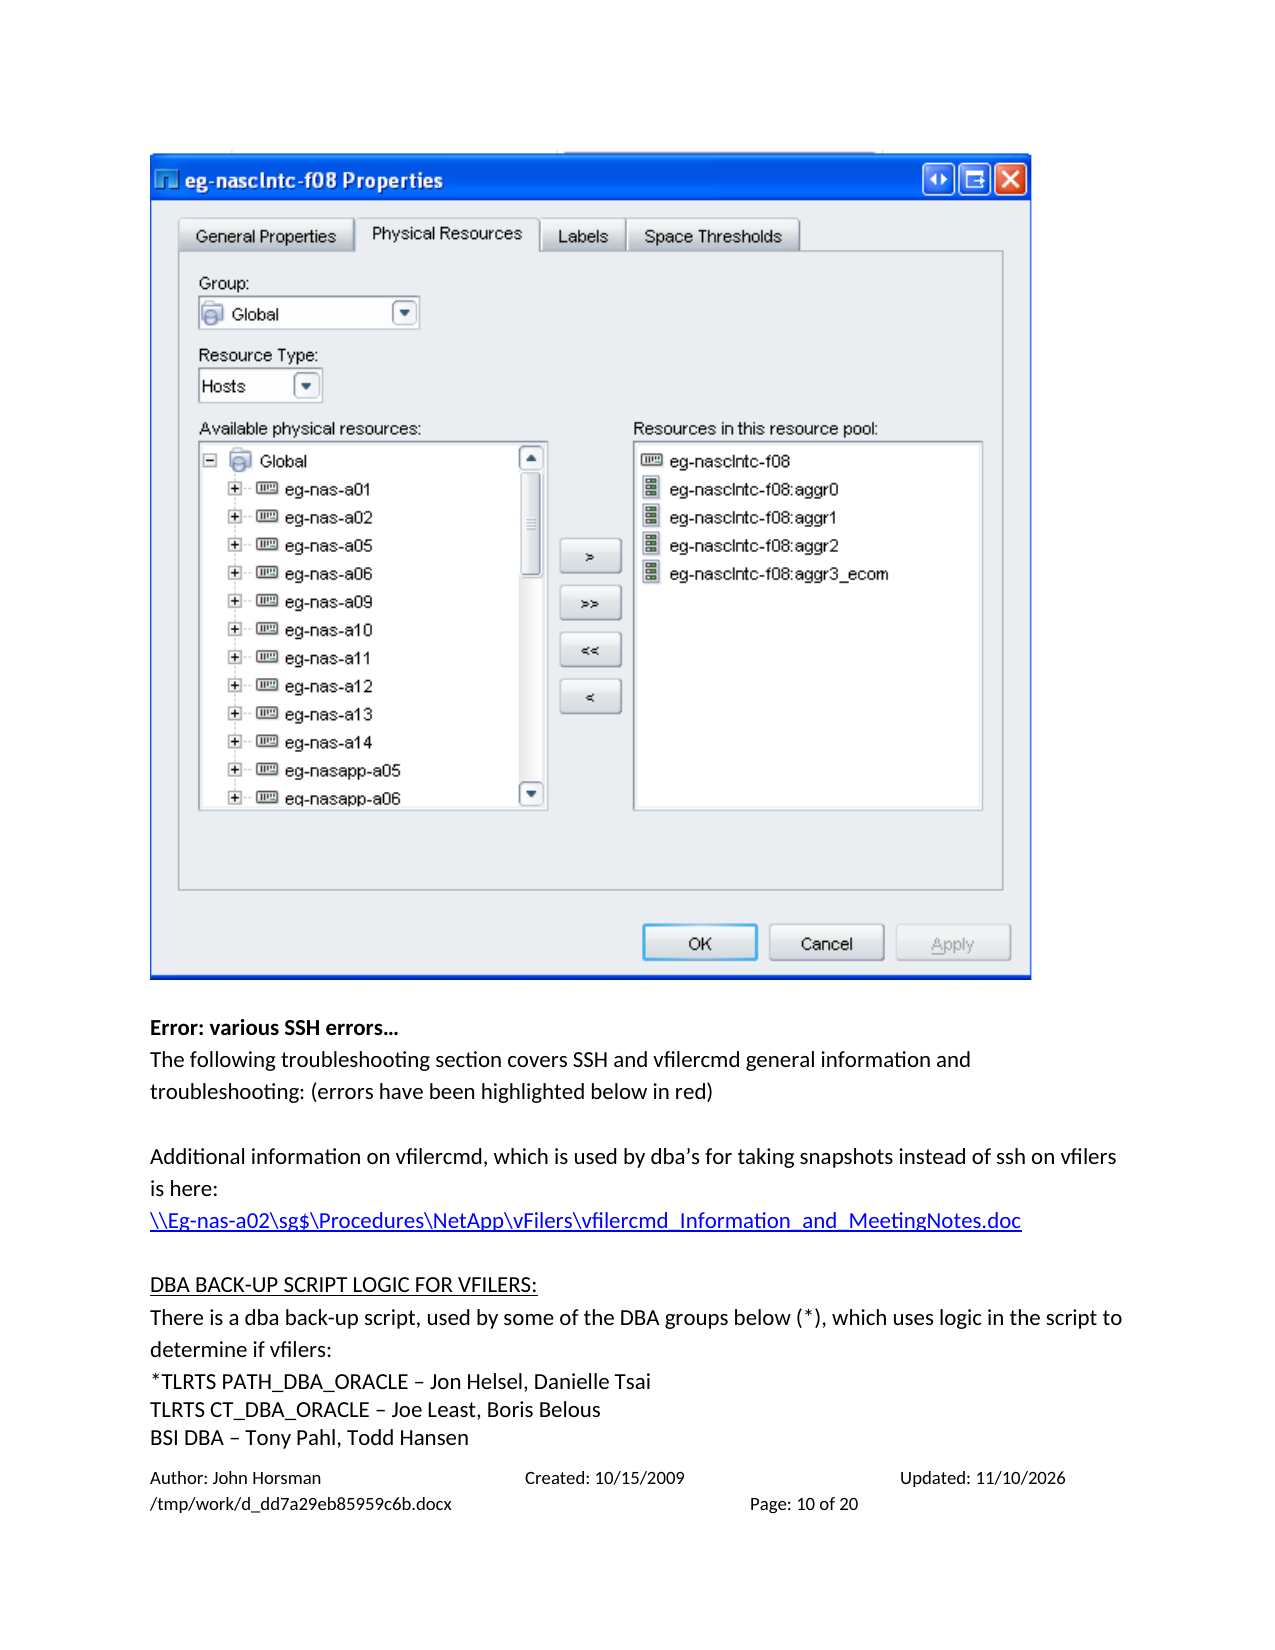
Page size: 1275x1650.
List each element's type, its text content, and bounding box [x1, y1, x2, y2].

text Additional information on vfilercmd, which is used by dba’s for taking snapshots instead of ssh on vfilers is here: [150, 1142, 1125, 1202]
text There is a dba back-up script, used by some of the DBA groups below (*), which uses logic in the script to determine if vfilers: [150, 1303, 1125, 1363]
text TLRTS CT_DBA_ORACLE – Joe Least, Boris Belous [150, 1395, 1125, 1423]
text The following troubleshooting section covers SSH and vfilercmd general information and troubleshooting: (errors have been highlighted below in red) [150, 1045, 1125, 1105]
picture [150, 150, 1032, 980]
text BSI DBA – Tony Pahl, Todd Hansen [150, 1423, 1125, 1451]
text DBA BACK-UP SCRIPT LOGIC FOR VFILERS: [150, 1271, 1125, 1298]
text \\Eg-nas-a02\sg$\Procedures\NetApp\vFilers\vfilercmd_Information_and_MeetingNotes.doc [150, 1206, 1125, 1234]
text *TLRTS PATH_DBA_ORACLE – Jon Helsel, Danielle Tsai [150, 1367, 1125, 1395]
text Error: various SSH errors… [150, 1013, 1125, 1041]
